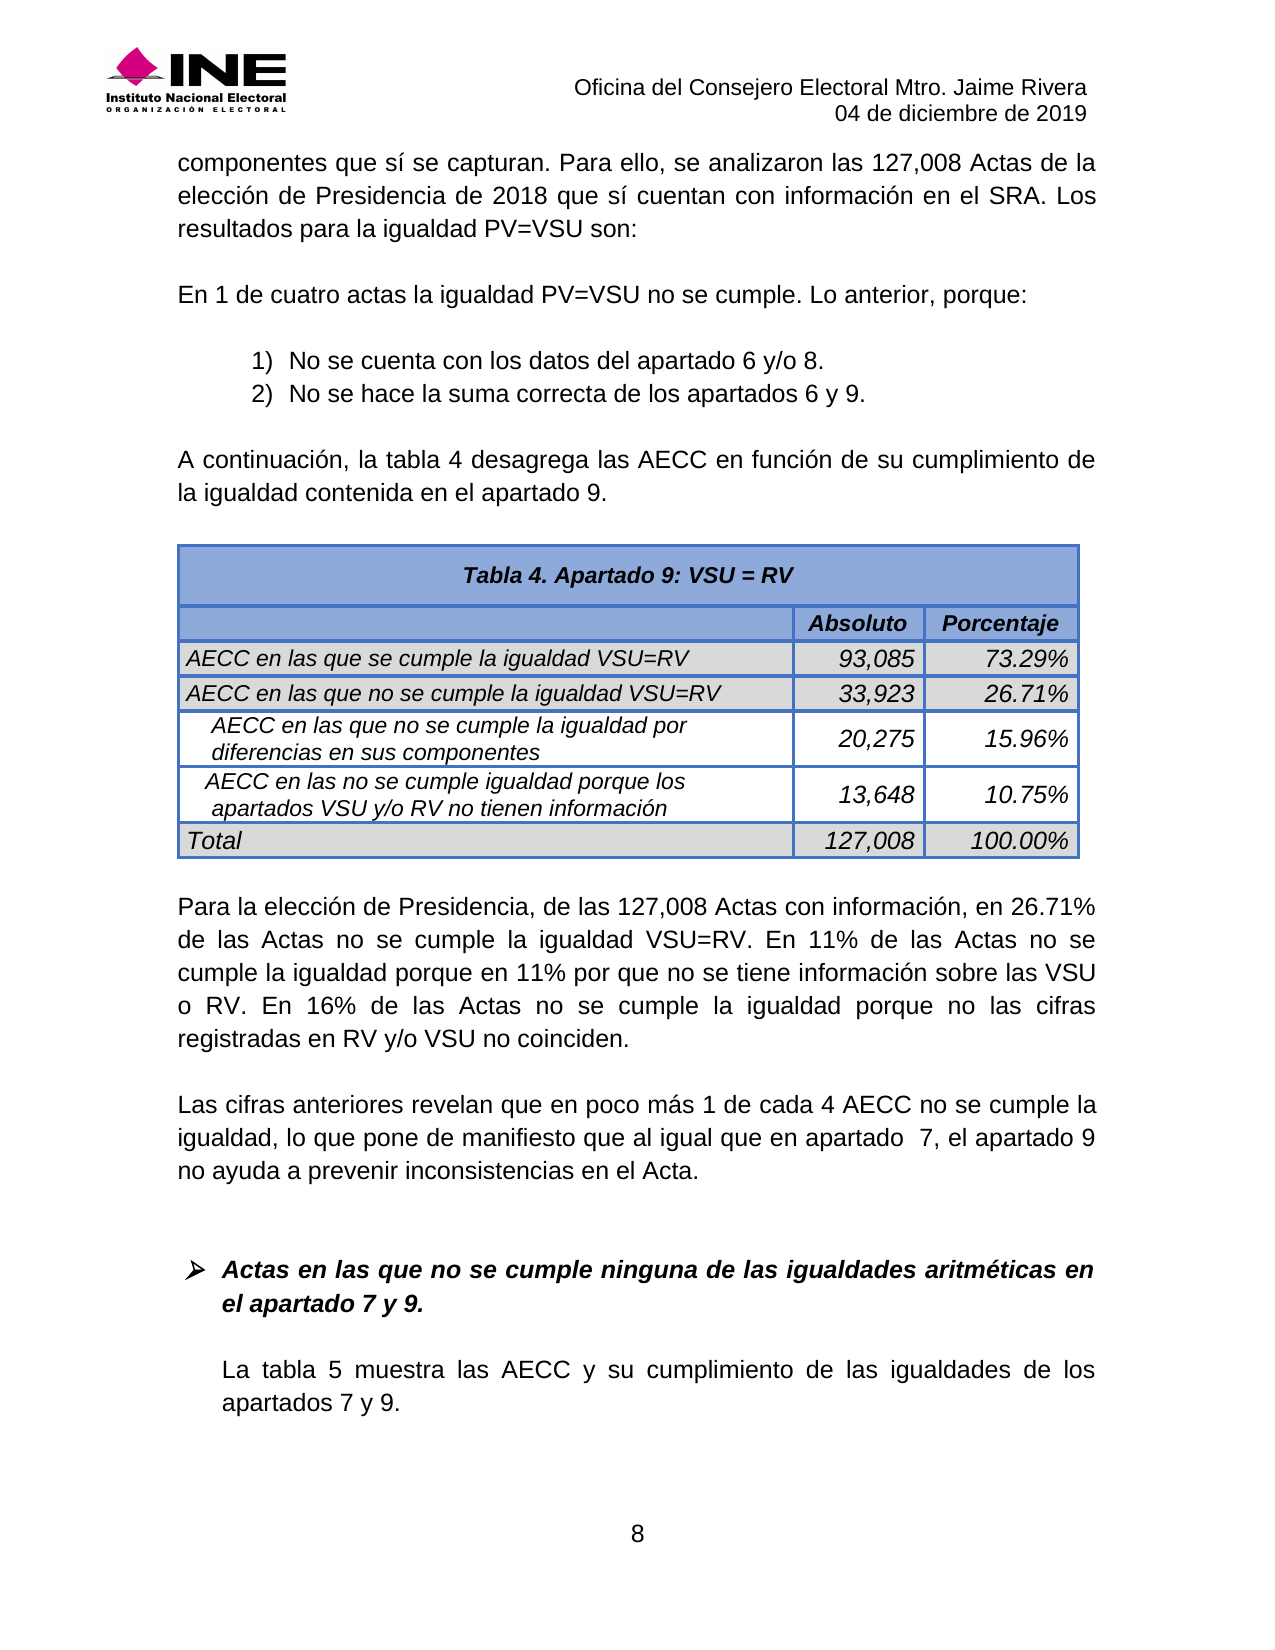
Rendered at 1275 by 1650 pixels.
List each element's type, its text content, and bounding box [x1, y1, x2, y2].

table_cell 127,008 [795, 824, 923, 856]
table_cell 10.75% [926, 768, 1077, 821]
table_cell AECC en las que se cumple la igualdad VSU=RV [180, 643, 792, 674]
table_cell AECC en las que no se cumple la igualdad por diferencias en sus componentes [180, 713, 792, 765]
list No se hace la suma correcta de los apartados 6 y 9. [251, 379, 1098, 407]
text Las cifras anteriores revelan que en poco más 1 de cada 4 AECC no se cumple la igualdad, lo que pone de manifiesto que al igual que en apartado 7, el apartado 9 no ayuda a prevenir inconsistencias en el Acta. [177, 1090, 1098, 1185]
table_cell 73.29% [926, 643, 1077, 674]
table_cell AECC en las no se cumple igualdad porque los apartados VSU y/o RV no tienen información [180, 768, 792, 821]
table_cell 93,085 [795, 643, 923, 674]
table_cell Absoluto [795, 608, 923, 639]
table_cell Total [180, 824, 792, 856]
table_cell 26.71% [926, 678, 1077, 709]
table_cell 100.00% [926, 824, 1077, 856]
table_cell 15.96% [926, 713, 1077, 765]
list No se cuenta con los datos del apartado 6 y/o 8. [251, 346, 1098, 374]
table_cell 13,648 [795, 768, 923, 821]
table_header Tabla 4. Apartado 9: VSU = RV [180, 547, 1077, 604]
list La tabla 5 muestra las AECC y su cumplimiento de las igualdades de los apartados 7 y 9. [222, 1354, 1098, 1416]
text En 1 de cuatro actas la igualdad PV=VSU no se cumple. Lo anterior, porque: [177, 280, 1098, 308]
table_cell 20,275 [795, 713, 923, 765]
list Actas en las que no se cumple ninguna de las igualdades aritméticas en el apartado 7 y 9. [184, 1255, 1098, 1317]
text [177, 148, 1098, 242]
table_cell Porcentaje [926, 608, 1077, 639]
table_cell [180, 608, 792, 639]
table_cell AECC en las que no se cumple la igualdad VSU=RV [180, 678, 792, 709]
text Para la elección de Presidencia, de las 127,008 Actas con información, en 26.71% de las Actas no se cumple la igualdad VSU=RV. En 11% de las Actas no se cumple la igualdad porque en 11% por que no se tiene información sobre las VSU o RV. En 16% de las Actas no se cumple la igualdad porque no las cifras registradas en RV y/o VSU no coinciden. [177, 892, 1098, 1053]
picture [103, 43, 288, 116]
text A continuación, la tabla 4 desagrega las AECC en función de su cumplimiento de la igualdad contenida en el apartado 9. [177, 445, 1098, 507]
table_cell 33,923 [795, 678, 923, 709]
